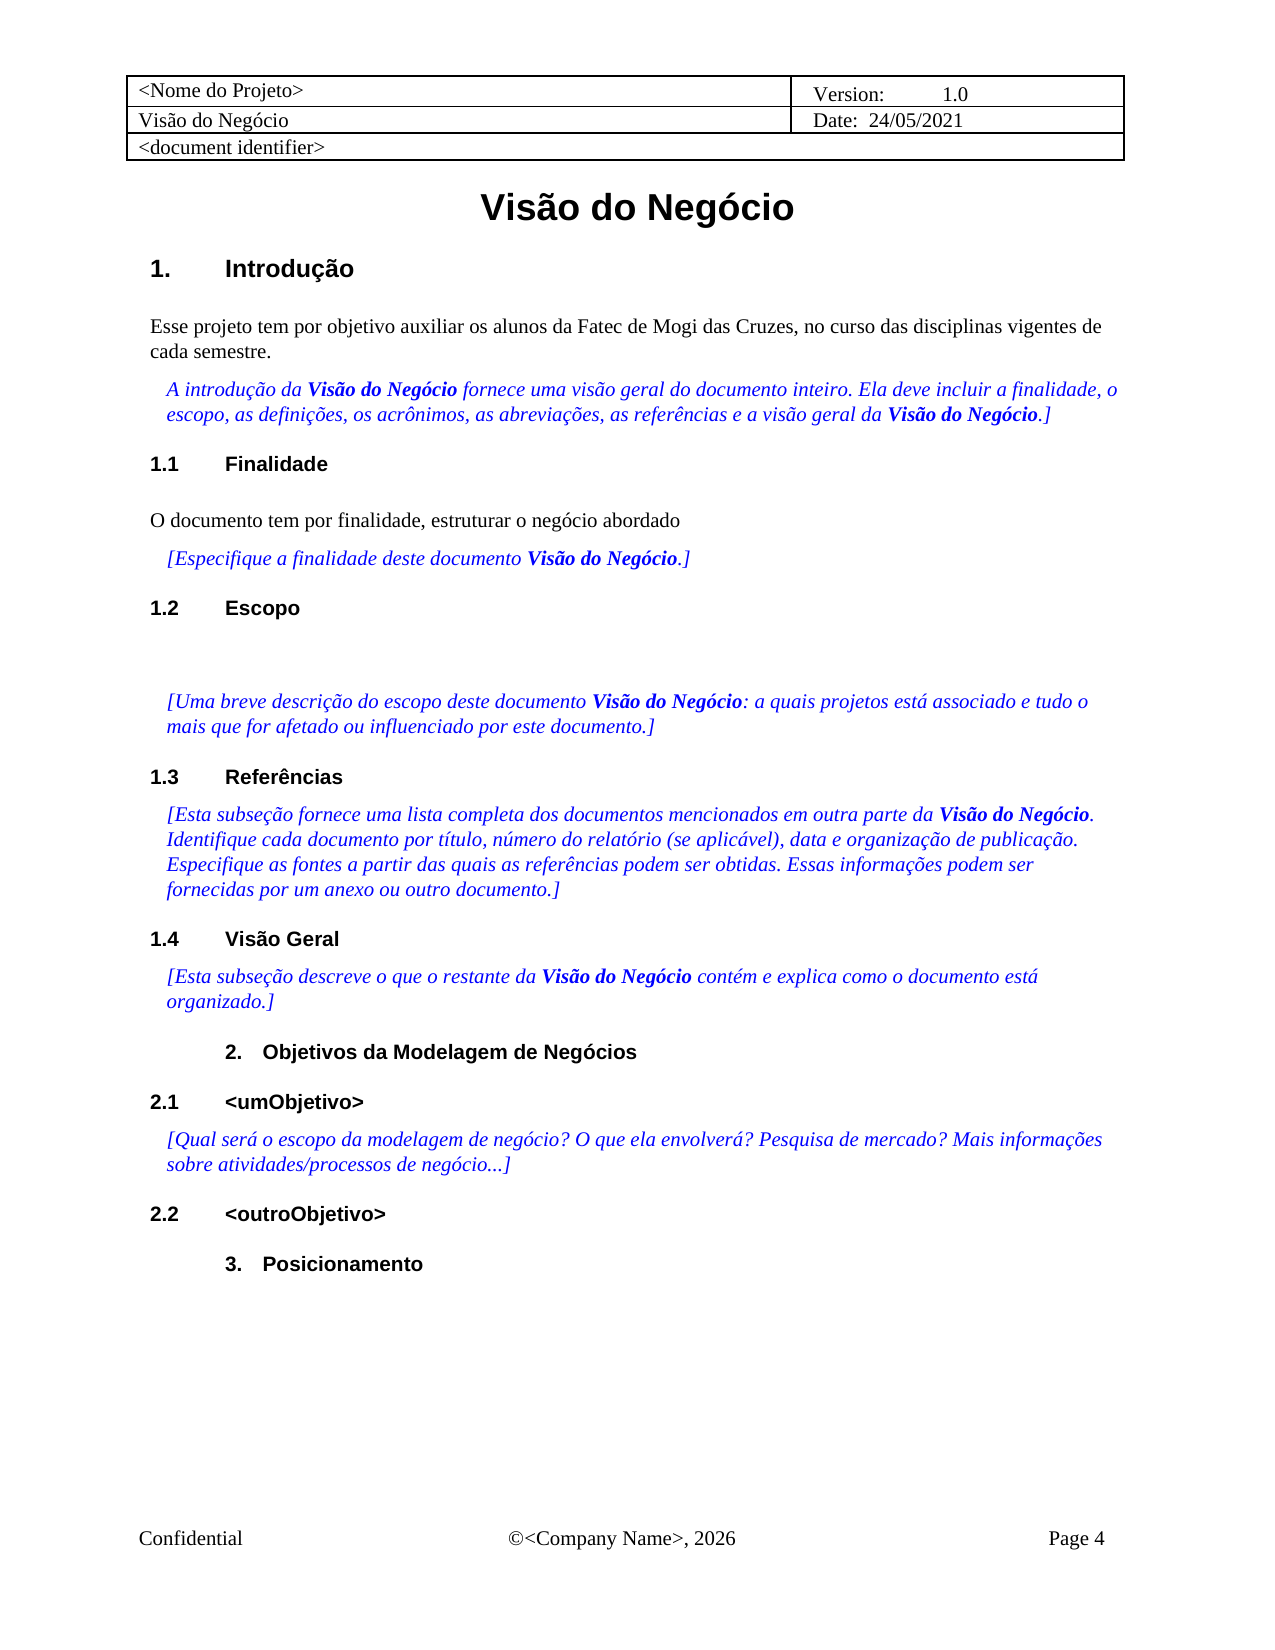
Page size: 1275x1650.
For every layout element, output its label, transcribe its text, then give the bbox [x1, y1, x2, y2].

text O documento tem por finalidade, estruturar o negócio abordado [150, 507, 1125, 532]
text [Esta subseção fornece uma lista completa dos documentos mencionados em outra parte da Visão do Negócio. Identifique cada documento por título, número do relatório (se aplicável), data e organização de publicação. Especifique as fontes a partir das quais as referências podem ser obtidas. Essas informações podem ser fornecidas por um anexo ou outro documento.] [166, 801, 1125, 901]
subtitle Introdução [150, 253, 1125, 282]
subtitle Escopo [150, 595, 1125, 620]
text [Especifique a finalidade deste documento Visão do Negócio.] [166, 545, 1125, 570]
subtitle Objetivos da Modelagem de Negócios [225, 1038, 1125, 1063]
subtitle Finalidade [150, 451, 1125, 476]
text A introdução da Visão do Negócio fornece uma visão geral do documento inteiro. Ela deve incluir a finalidade, o escopo, as definições, os acrônimos, as abreviações, as referências e a visão geral da Visão do Negócio.] [166, 376, 1125, 426]
text Esse projeto tem por objetivo auxiliar os alunos da Fatec de Mogi das Cruzes, no curso das disciplinas vigentes de cada semestre. [150, 313, 1125, 363]
text [Esta subseção descreve o que o restante da Visão do Negócio contém e explica como o documento está organizado.] [166, 963, 1125, 1013]
text [Qual será o escopo da modelagem de negócio? O que ela envolverá? Pesquisa de mercado? Mais informações sobre atividades/processos de negócio...] [166, 1126, 1125, 1176]
text [Uma breve descrição do escopo deste documento Visão do Negócio: a quais projetos está associado e tudo o mais que for afetado ou influenciado por este documento.] [166, 688, 1125, 738]
subtitle <outroObjetivo> [150, 1201, 1125, 1226]
subtitle <umObjetivo> [150, 1088, 1125, 1113]
subtitle Referências [150, 763, 1125, 788]
subtitle Posicionamento [225, 1251, 1125, 1276]
subtitle Visão do Negócio [150, 185, 1125, 228]
subtitle Visão Geral [150, 926, 1125, 951]
